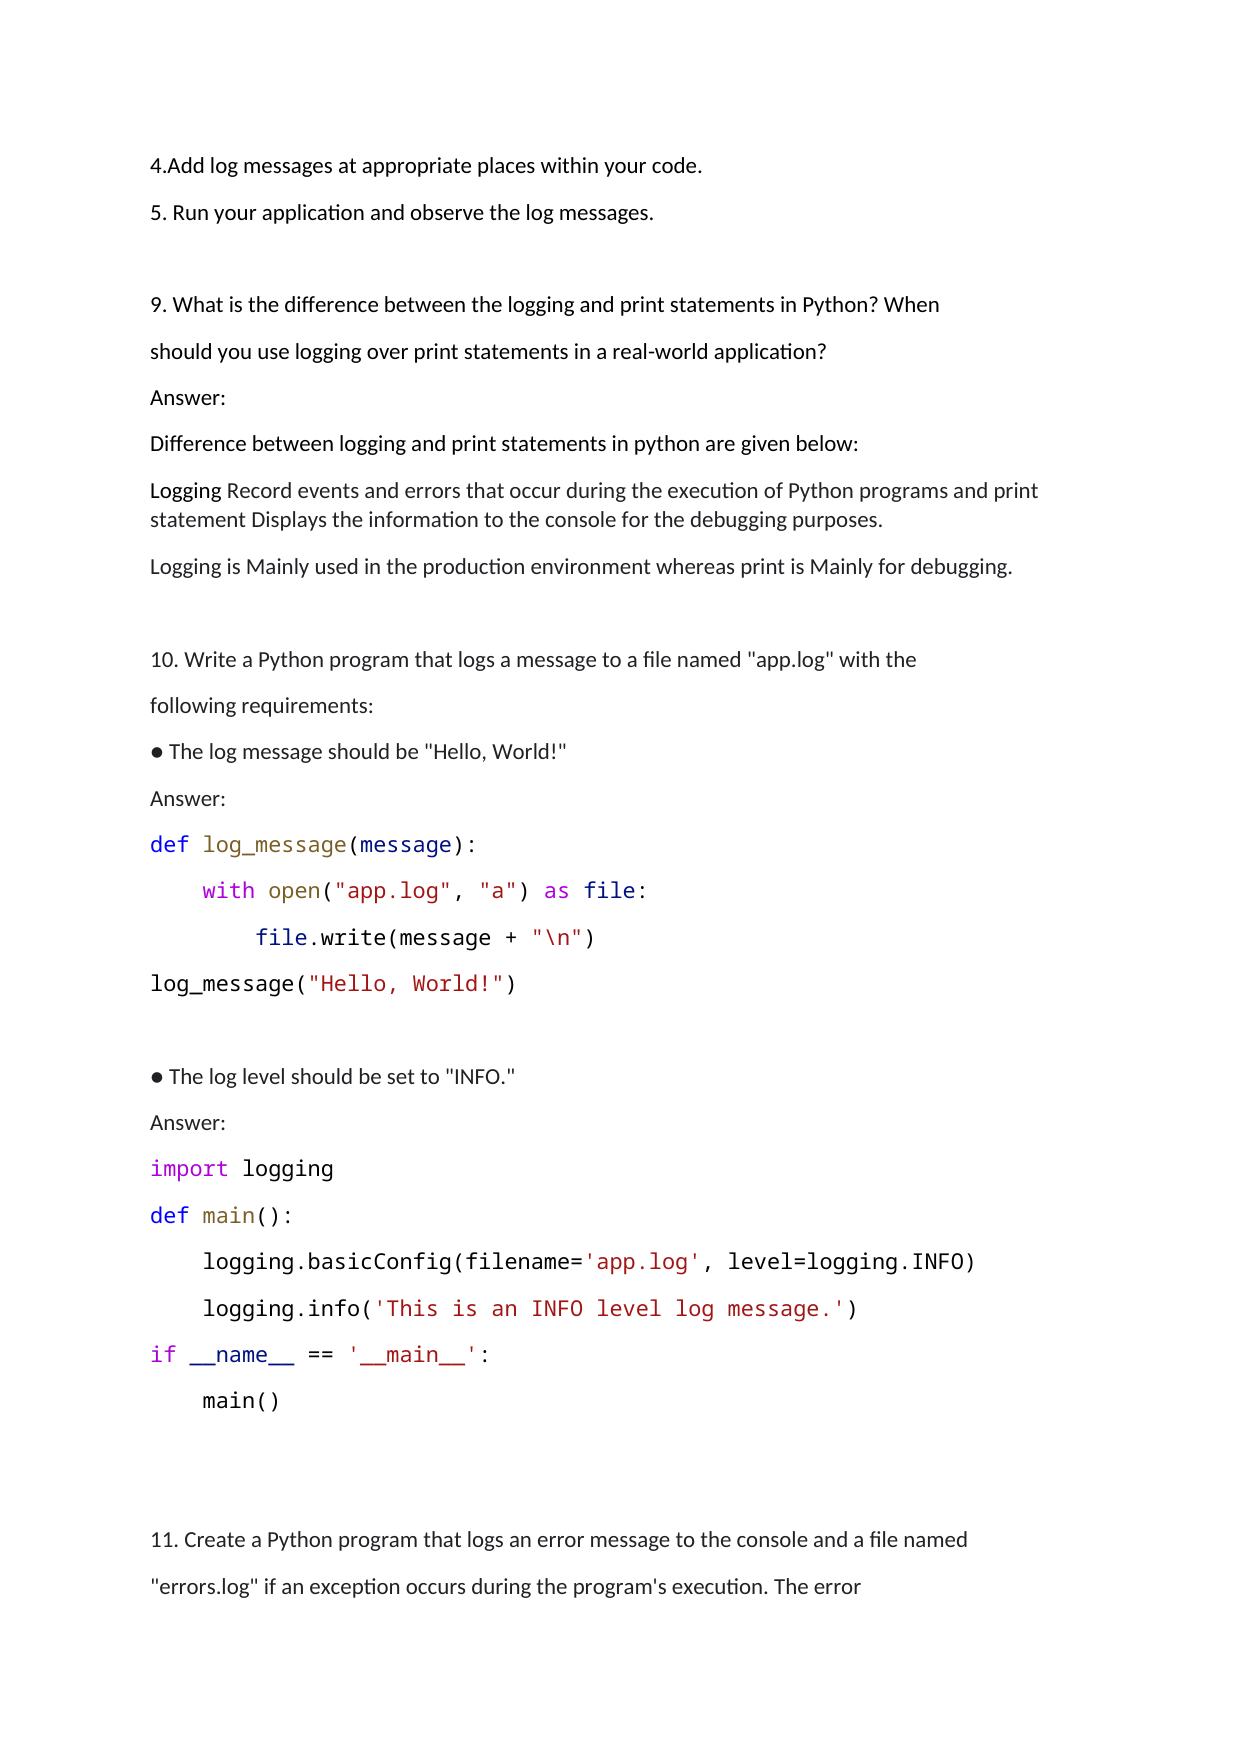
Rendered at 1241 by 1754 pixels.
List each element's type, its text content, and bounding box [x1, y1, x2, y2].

text logging.info('This is an INFO level log message.') [150, 1292, 1090, 1322]
text Logging is Mainly used in the production environment whereas print is Mainly for debugging. [150, 551, 1090, 580]
text def main(): [150, 1199, 1090, 1229]
text def log_message(message): [150, 829, 1090, 858]
text 9. What is the difference between the logging and print statements in Python? When [150, 289, 1090, 319]
text Answer: [150, 382, 1090, 411]
text Difference between logging and print statements in python are given below: [150, 428, 1090, 458]
text Answer: [150, 782, 1090, 812]
text 4.Add log messages at appropriate places within your code. [150, 150, 1090, 180]
text 11. Create a Python program that logs an error message to the console and a file named [150, 1524, 1090, 1554]
text following requirements: [150, 689, 1090, 719]
text 10. Write a Python program that logs a message to a file named "app.log" with the [150, 643, 1090, 673]
text log_message("Hello, World!") [150, 968, 1090, 997]
text ● The log level should be set to "INFO." [150, 1060, 1090, 1090]
text 5. Run your application and observe the log messages. [150, 196, 1090, 226]
text import logging [150, 1153, 1090, 1183]
text with open("app.log", "a") as file: [150, 875, 1090, 905]
text should you use logging over print statements in a real-world application? [150, 335, 1090, 365]
text Answer: [150, 1107, 1090, 1136]
text "errors.log" if an exception occurs during the program's execution. The error [150, 1570, 1090, 1600]
text logging.basicConfig(filename='app.log', level=logging.INFO) [150, 1246, 1090, 1276]
text main() [150, 1385, 1090, 1414]
text ● The log message should be "Hello, World!" [150, 736, 1090, 766]
text Logging Record events and errors that occur during the execution of Python programs and print statement Displays the information to the console for the debugging purposes. [150, 474, 1090, 534]
text file.write(message + "\n") [150, 921, 1090, 951]
text if __name__ == '__main__': [150, 1338, 1090, 1368]
